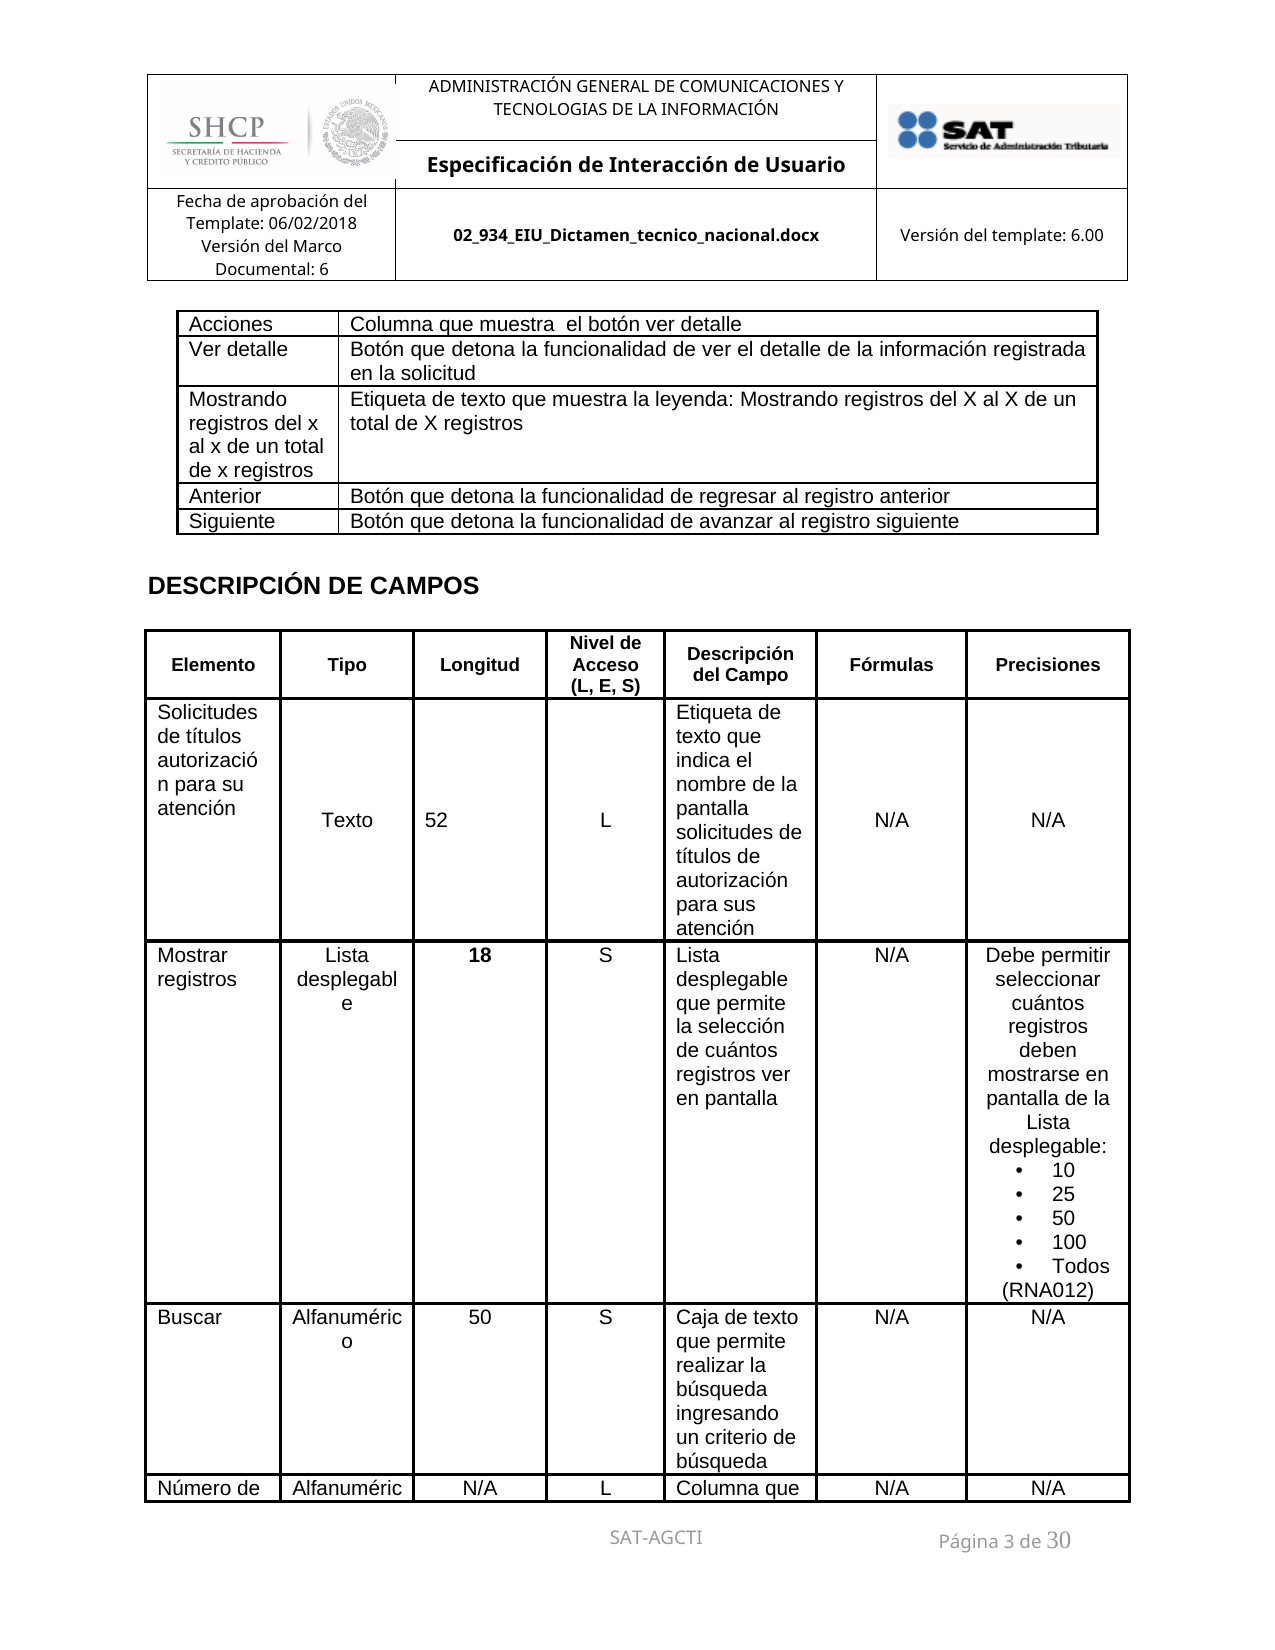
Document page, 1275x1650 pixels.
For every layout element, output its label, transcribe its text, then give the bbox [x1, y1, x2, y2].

picture [158, 84, 396, 179]
table_cell N/A [968, 700, 1128, 939]
table_cell Etiqueta de texto que muestra la leyenda: Mostrando registros del X al X de un total de X registros [339, 387, 1096, 482]
table_cell Ver detalle [179, 337, 338, 385]
table_cell Buscar [147, 1305, 279, 1473]
table_cell N/A [818, 943, 965, 1302]
table_cell N/A [968, 1476, 1128, 1500]
table_cell N/A [968, 1305, 1128, 1473]
table_header Precisiones [968, 632, 1128, 697]
table_cell Texto [282, 700, 412, 939]
table_cell Botón que detona la funcionalidad de avanzar al registro siguiente [339, 510, 1096, 533]
table_cell S [548, 943, 663, 1302]
table_cell Solicitudes de títulos autorización para su atención [147, 700, 279, 939]
table_cell Acciones [179, 312, 338, 335]
table_cell Botón que detona la funcionalidad de regresar al registro anterior [339, 484, 1096, 508]
table_cell N/A [415, 1476, 545, 1500]
table_cell Alfanumérico [282, 1305, 412, 1473]
table_cell Etiqueta de texto que indica el nombre de la pantalla solicitudes de títulos de autorización para sus atención [666, 700, 815, 939]
table_cell 50 [415, 1305, 545, 1473]
table_cell Número de expediente [147, 1476, 279, 1500]
table_cell Lista desplegable que permite la selección de cuántos registros ver en pantalla [666, 943, 815, 1302]
table_cell Columna que muestra el botón ver detalle [339, 312, 1096, 335]
table_cell Caja de texto que permite realizar la búsqueda ingresando un criterio de búsqueda [666, 1305, 815, 1473]
table_cell N/A [818, 700, 965, 939]
table_cell Alfanumérico [282, 1476, 412, 1500]
table_cell 18 [415, 943, 545, 1302]
table_cell S [548, 1305, 663, 1473]
table_header Fórmulas [818, 632, 965, 697]
table_cell Lista desplegable [282, 943, 412, 1302]
table_header Descripción del Campo [666, 632, 815, 697]
table_cell 52 [415, 700, 545, 939]
table_header Longitud [415, 632, 545, 697]
table_cell Anterior [179, 484, 338, 508]
table_cell Botón que detona la funcionalidad de ver el detalle de la información registrada en la solicitud [339, 337, 1096, 385]
table_header Elemento [147, 632, 279, 697]
table_cell Mostrar registros [147, 943, 279, 1302]
subtitle Descripción de Campos [148, 571, 1127, 600]
table_cell N/A [818, 1476, 965, 1500]
table_cell N/A [818, 1305, 965, 1473]
table_cell Debe permitir seleccionar cuántos registros deben mostrarse en pantalla de la Lista desplegable: • 10 • 25 • 50 • 100 • Todos (RNA012) [968, 943, 1128, 1302]
table_cell Mostrando registros del x al x de un total de x registros [179, 387, 338, 482]
picture [887, 104, 1121, 159]
table_cell Siguiente [179, 510, 338, 533]
table_cell L [548, 700, 663, 939]
table_header Tipo [282, 632, 412, 697]
table_header Nivel de Acceso (L, E, S) [548, 632, 663, 697]
table_cell L [548, 1476, 663, 1500]
